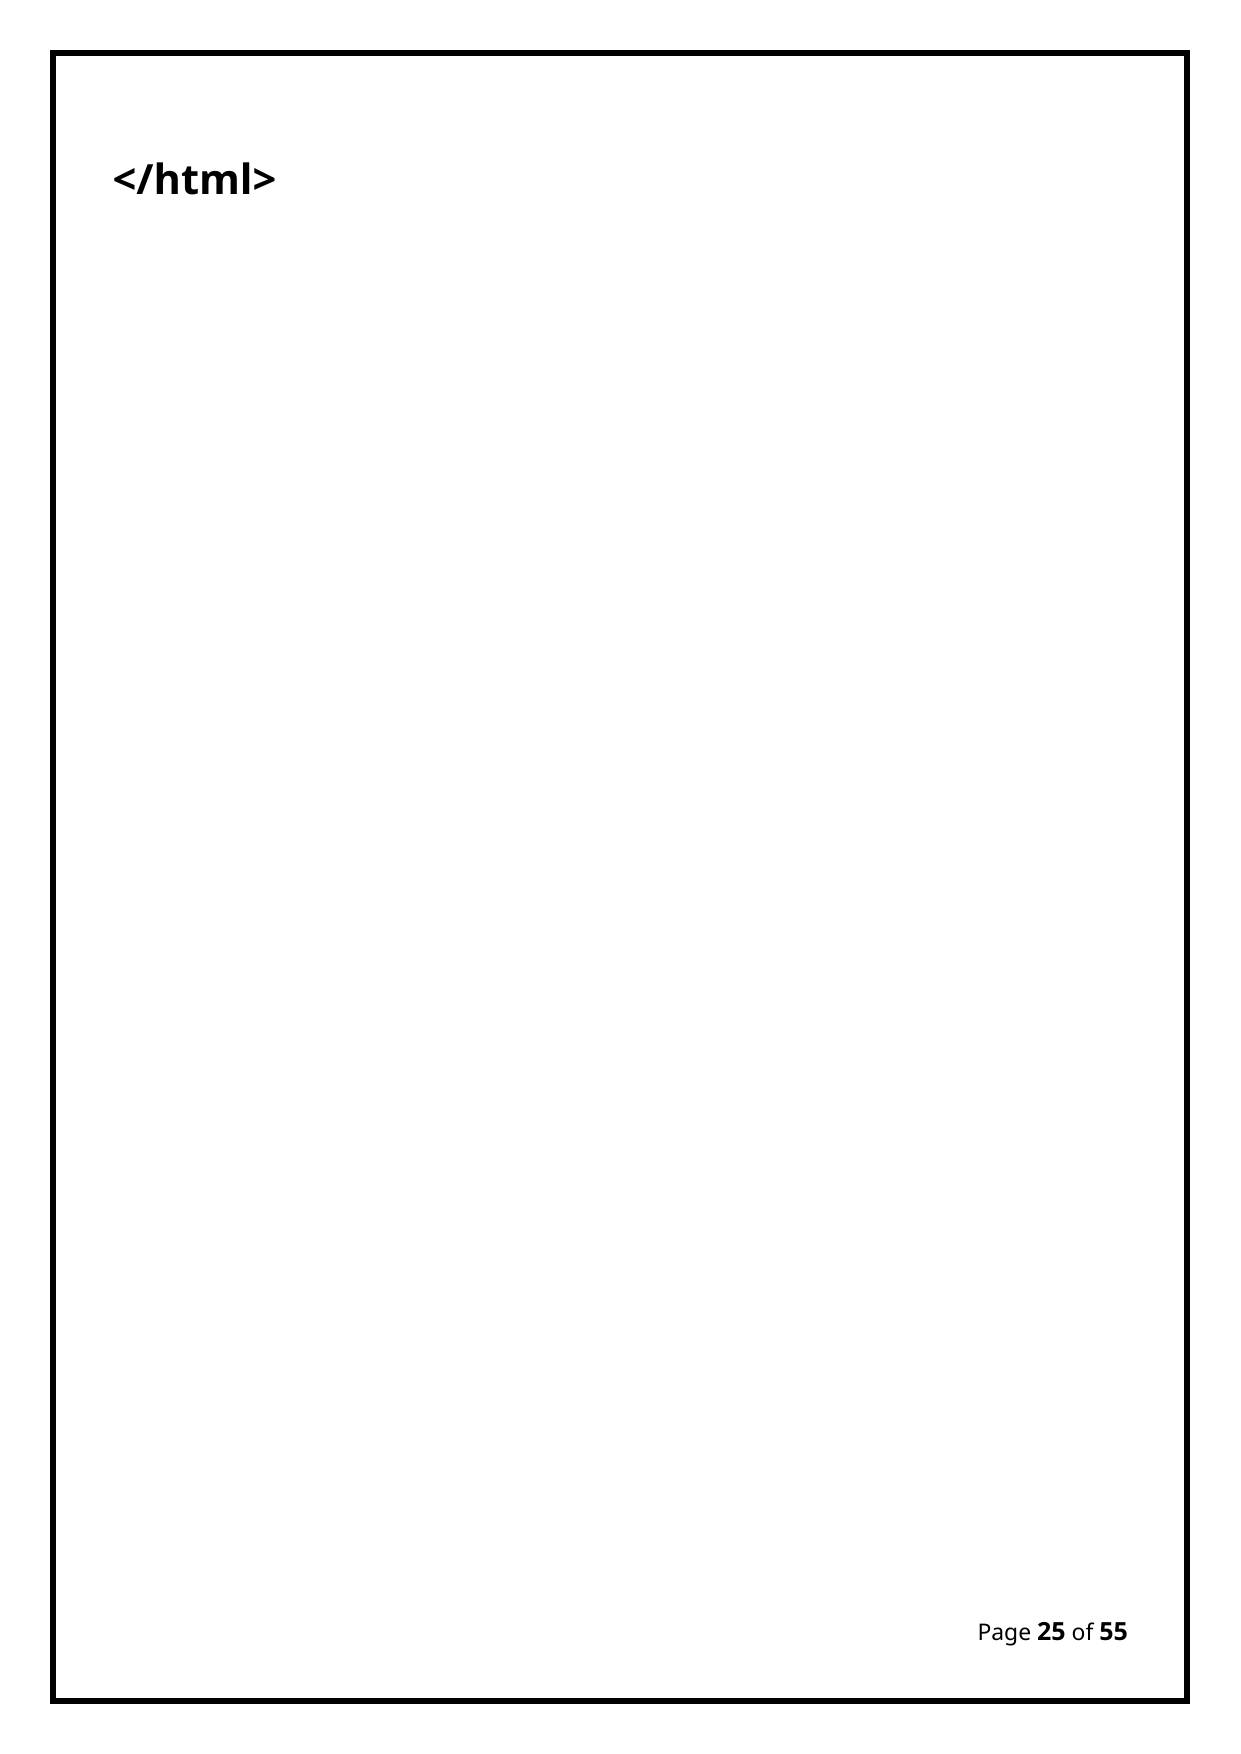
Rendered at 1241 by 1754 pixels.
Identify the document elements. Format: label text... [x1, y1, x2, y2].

text </html> [112, 150, 1128, 207]
